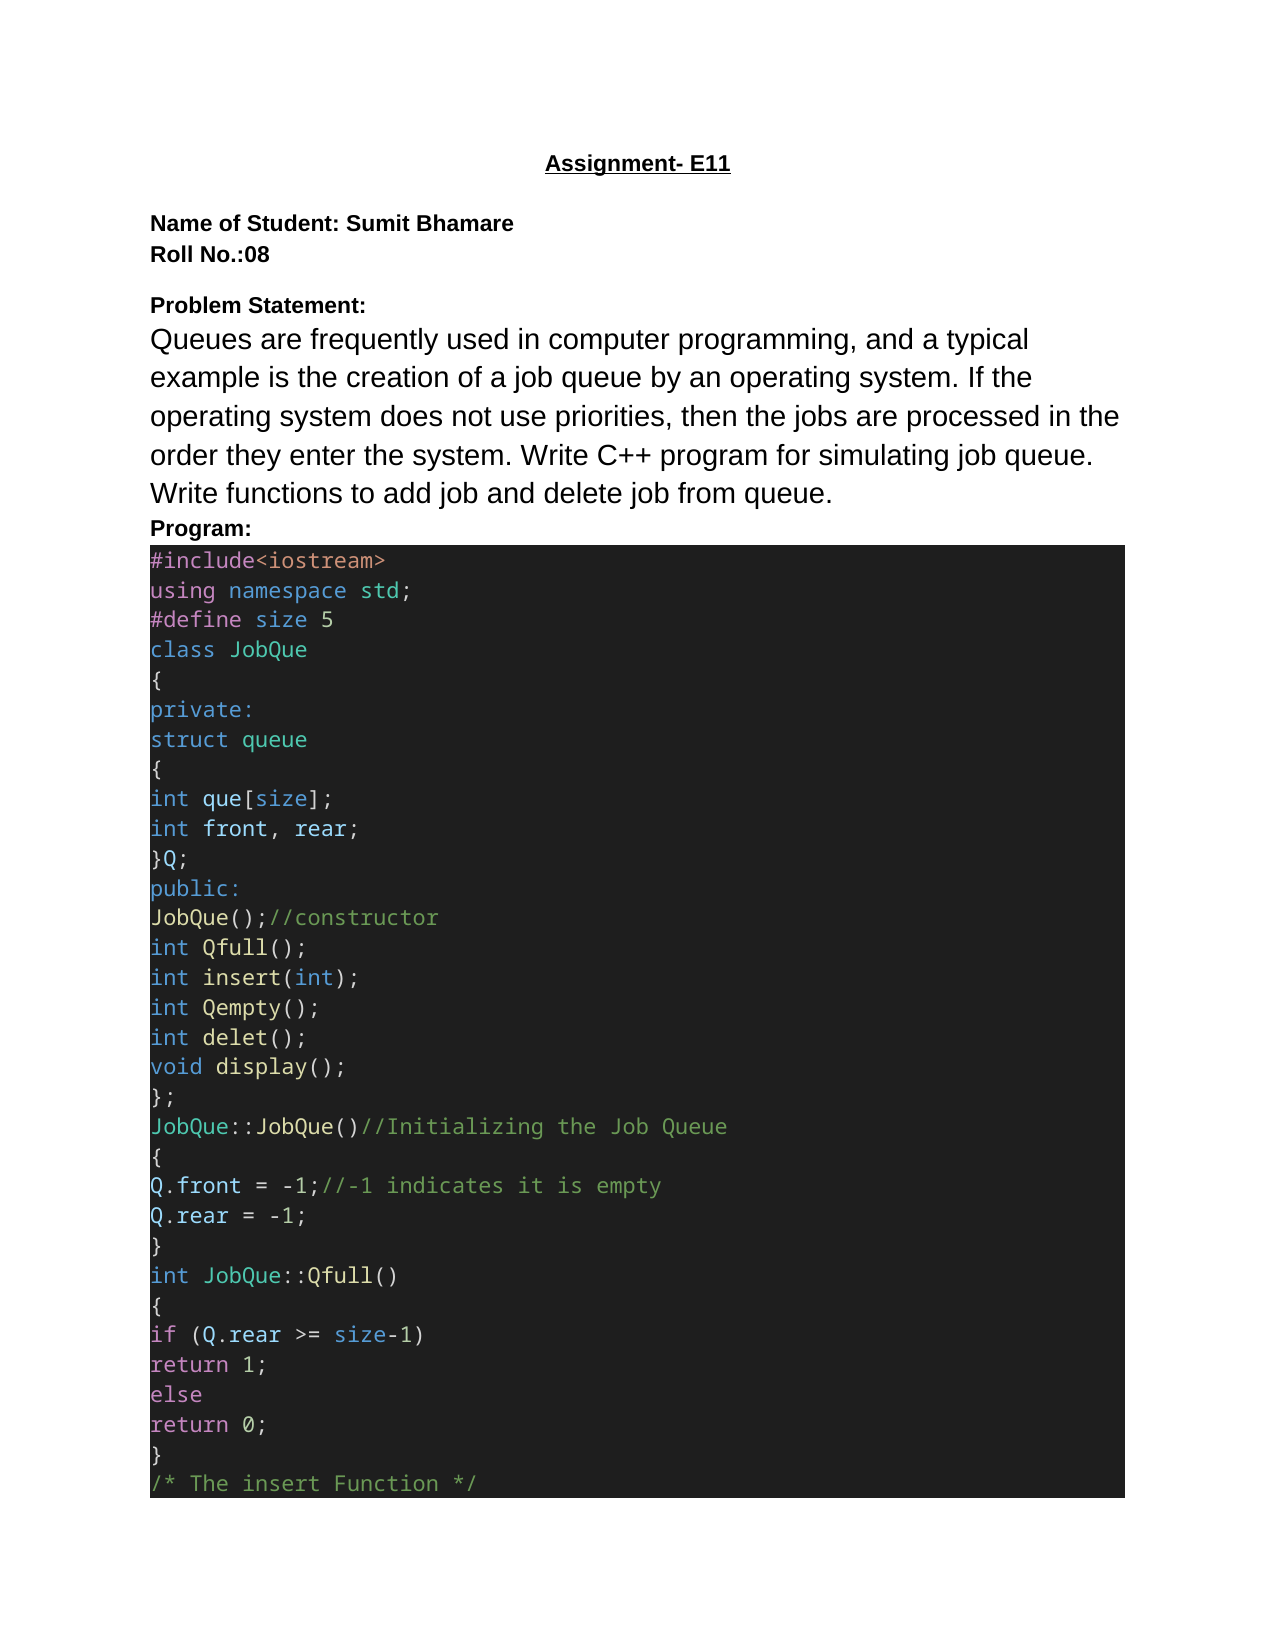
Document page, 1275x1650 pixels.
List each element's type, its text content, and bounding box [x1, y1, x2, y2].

text void display(); [150, 1051, 1125, 1081]
text Assignment- E11 [150, 150, 1125, 176]
text Problem Statement: [150, 292, 1125, 318]
text }; [150, 1081, 1125, 1111]
text JobQue();//constructor [150, 902, 1125, 932]
text Q.rear = -1; [150, 1200, 1125, 1230]
subtitle Queues are frequently used in computer programming, and a typical example is the creation of a job queue by an operating system. If the operating system does not use priorities, then the jobs are processed in the order they enter the system. Write C++ program for simulating job queue. Write functions to add job and delete job from queue. [150, 322, 1125, 509]
text int delet(); [150, 1021, 1125, 1051]
text } [150, 1438, 1125, 1468]
text JobQue::JobQue()//Initializing the Job Queue [150, 1111, 1125, 1141]
text Roll No.:08 [150, 241, 1125, 267]
text /* The insert Function */ [150, 1468, 1125, 1498]
text int JobQue::Qfull() [150, 1260, 1125, 1289]
text return 0; [150, 1409, 1125, 1438]
text { [150, 753, 1125, 783]
text int Qempty(); [150, 992, 1125, 1021]
text Name of Student: Sumit Bhamare [150, 210, 1125, 237]
text int que[size]; [150, 783, 1125, 813]
text class JobQue [150, 634, 1125, 664]
text if (Q.rear >= size-1) [150, 1319, 1125, 1349]
text { [150, 664, 1125, 694]
text int front, rear; [150, 813, 1125, 843]
text private: [150, 694, 1125, 723]
text public: [150, 872, 1125, 902]
text } [150, 1230, 1125, 1260]
text return 1; [150, 1349, 1125, 1379]
text #include<iostream> [150, 545, 1125, 574]
text int insert(int); [150, 962, 1125, 992]
text }Q; [150, 843, 1125, 872]
text Program: [150, 514, 1125, 541]
text struct queue [150, 723, 1125, 753]
text { [150, 1289, 1125, 1319]
text { [150, 1141, 1125, 1170]
text using namespace std; [150, 574, 1125, 604]
text Q.front = -1;//-1 indicates it is empty [150, 1170, 1125, 1200]
text #define size 5 [150, 604, 1125, 634]
text int Qfull(); [150, 932, 1125, 962]
text else [150, 1379, 1125, 1409]
